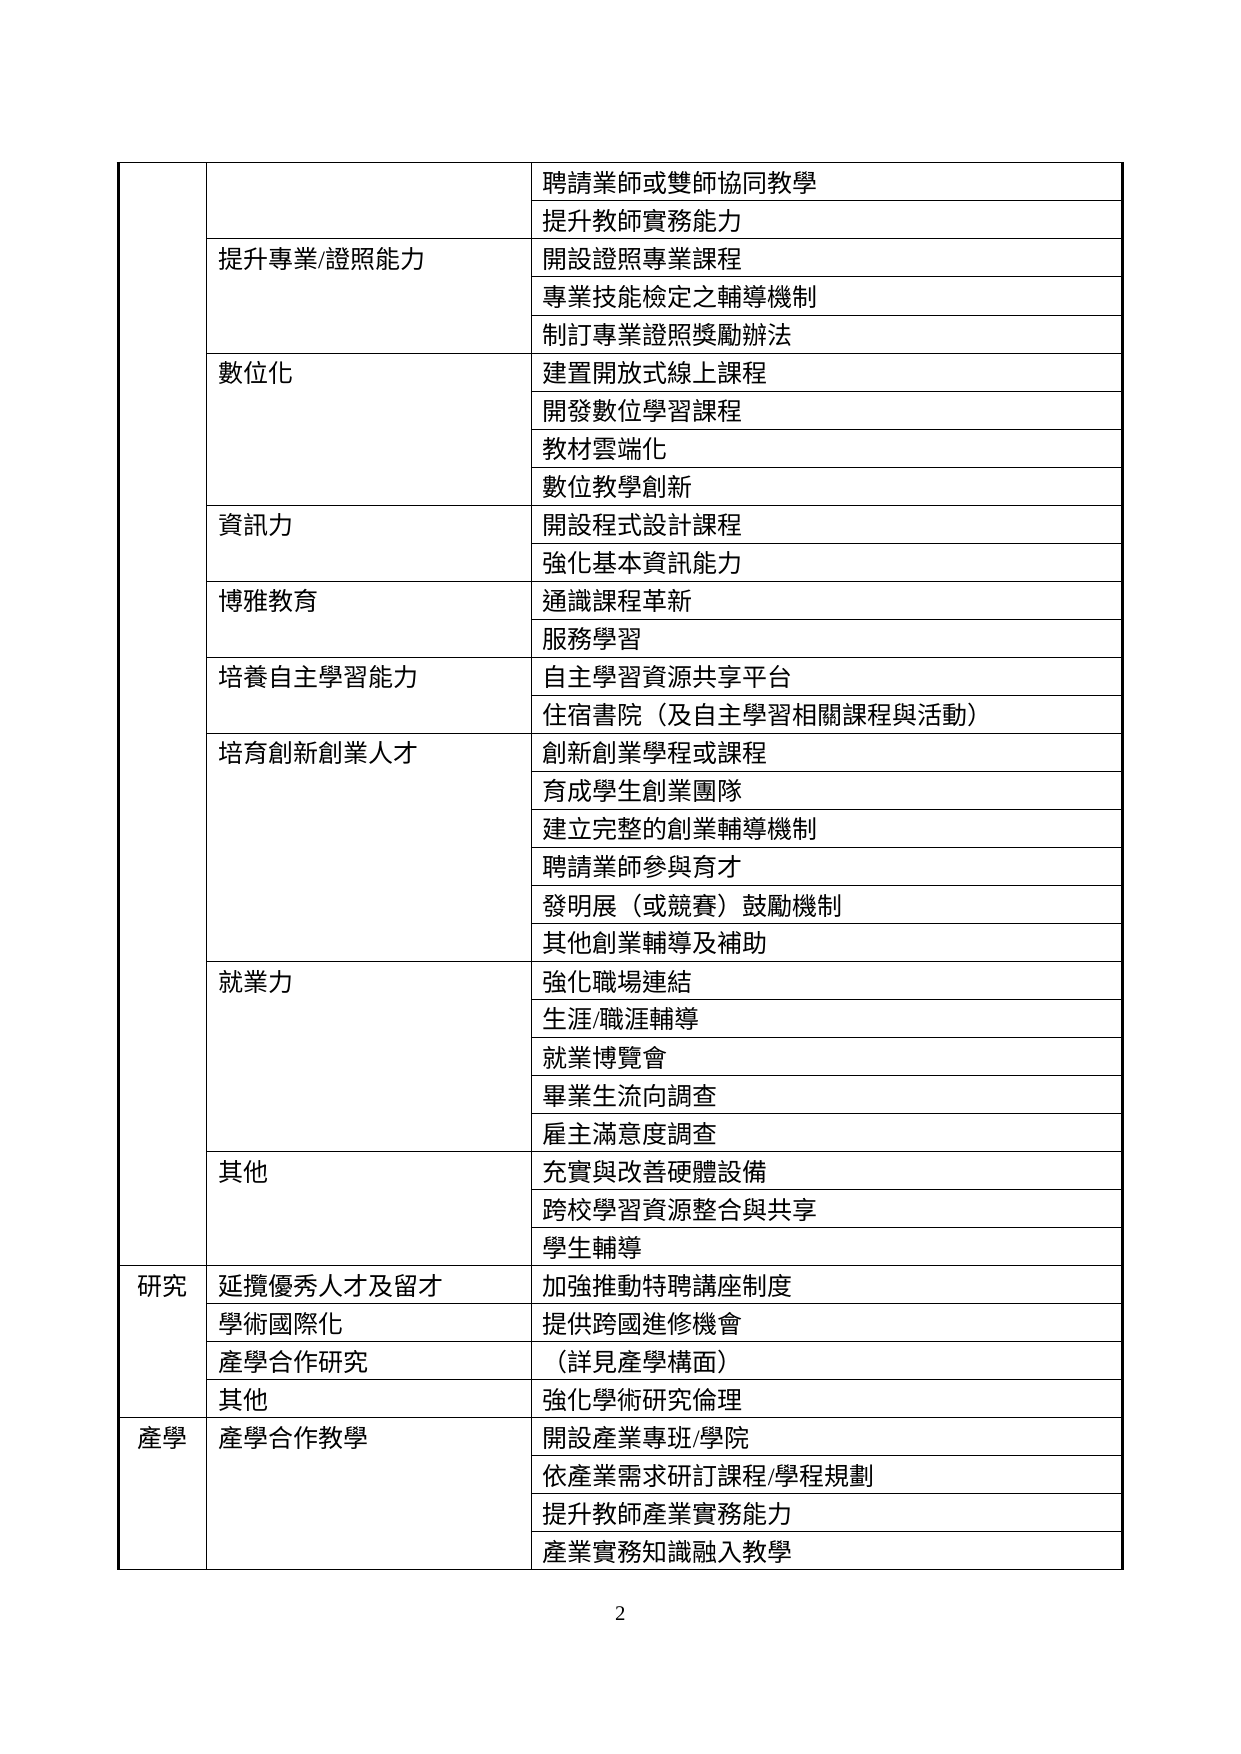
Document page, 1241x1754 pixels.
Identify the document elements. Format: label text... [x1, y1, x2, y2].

table_cell 培育創新創業人才 [207, 734, 531, 961]
table_cell 提升教師產業實務能力 [532, 1494, 1121, 1531]
table_cell 服務學習 [532, 620, 1121, 657]
table_cell 研究 [120, 1266, 206, 1417]
table_cell 專業技能檢定之輔導機制 [532, 277, 1121, 314]
table_cell 開發數位學習課程 [532, 392, 1121, 428]
table_cell 其他 [207, 1380, 531, 1417]
table_cell 其他創業輔導及補助 [532, 924, 1121, 961]
table_cell 提升專業/證照能力 [207, 239, 531, 352]
table_cell 學生輔導 [532, 1228, 1121, 1265]
table_cell 建立完整的創業輔導機制 [532, 810, 1121, 847]
table_cell 開設證照專業課程 [532, 239, 1121, 276]
table_cell 產學合作研究 [207, 1342, 531, 1379]
table_cell 通識課程革新 [532, 582, 1121, 619]
table_cell 建置開放式線上課程 [532, 354, 1121, 391]
table_cell 聘請業師參與育才 [532, 848, 1121, 885]
table_cell 學術國際化 [207, 1304, 531, 1341]
table_cell 住宿書院（及自主學習相關課程與活動） [532, 696, 1121, 733]
table_cell 產業實務知識融入教學 [532, 1532, 1121, 1569]
table_cell 聘請業師或雙師協同教學 [532, 163, 1121, 200]
table_cell 培養自主學習能力 [207, 658, 531, 733]
table_cell 其他 [207, 1152, 531, 1265]
table_cell 提供跨國進修機會 [532, 1304, 1121, 1341]
table_cell 生涯/職涯輔導 [532, 1000, 1121, 1037]
table_cell 延攬優秀人才及留才 [207, 1266, 531, 1303]
table_cell 博雅教育 [207, 582, 531, 657]
table_cell 數位教學創新 [532, 468, 1121, 504]
table_cell 強化基本資訊能力 [532, 544, 1121, 581]
table_cell 就業力 [207, 962, 531, 1151]
table_cell 開設程式設計課程 [532, 506, 1121, 543]
table_cell 加強推動特聘講座制度 [532, 1266, 1121, 1303]
table_cell 發明展（或競賽）鼓勵機制 [532, 886, 1121, 923]
table_cell 開設產業專班/學院 [532, 1418, 1121, 1455]
table_cell 充實與改善硬體設備 [532, 1152, 1121, 1189]
table_cell 雇主滿意度調查 [532, 1114, 1121, 1151]
table_cell 制訂專業證照獎勵辦法 [532, 316, 1121, 352]
table_cell 數位化 [207, 354, 531, 504]
table_cell 育成學生創業團隊 [532, 772, 1121, 809]
table_cell 就業博覽會 [532, 1038, 1121, 1075]
table_cell 跨校學習資源整合與共享 [532, 1190, 1121, 1227]
table_cell （詳見產學構面） [532, 1342, 1121, 1379]
table_cell 產學合作教學 [207, 1418, 531, 1569]
table_cell 產學 [120, 1418, 206, 1569]
table_cell 畢業生流向調查 [532, 1076, 1121, 1113]
table_cell 提升教師實務能力 [532, 201, 1121, 238]
table_cell 教材雲端化 [532, 430, 1121, 467]
table_cell 資訊力 [207, 506, 531, 581]
table_cell 強化職場連結 [532, 962, 1121, 999]
table_cell 依產業需求研訂課程/學程規劃 [532, 1456, 1121, 1493]
table_cell 自主學習資源共享平台 [532, 658, 1121, 695]
table_cell 強化學術研究倫理 [532, 1380, 1121, 1417]
table_cell 創新創業學程或課程 [532, 734, 1121, 771]
